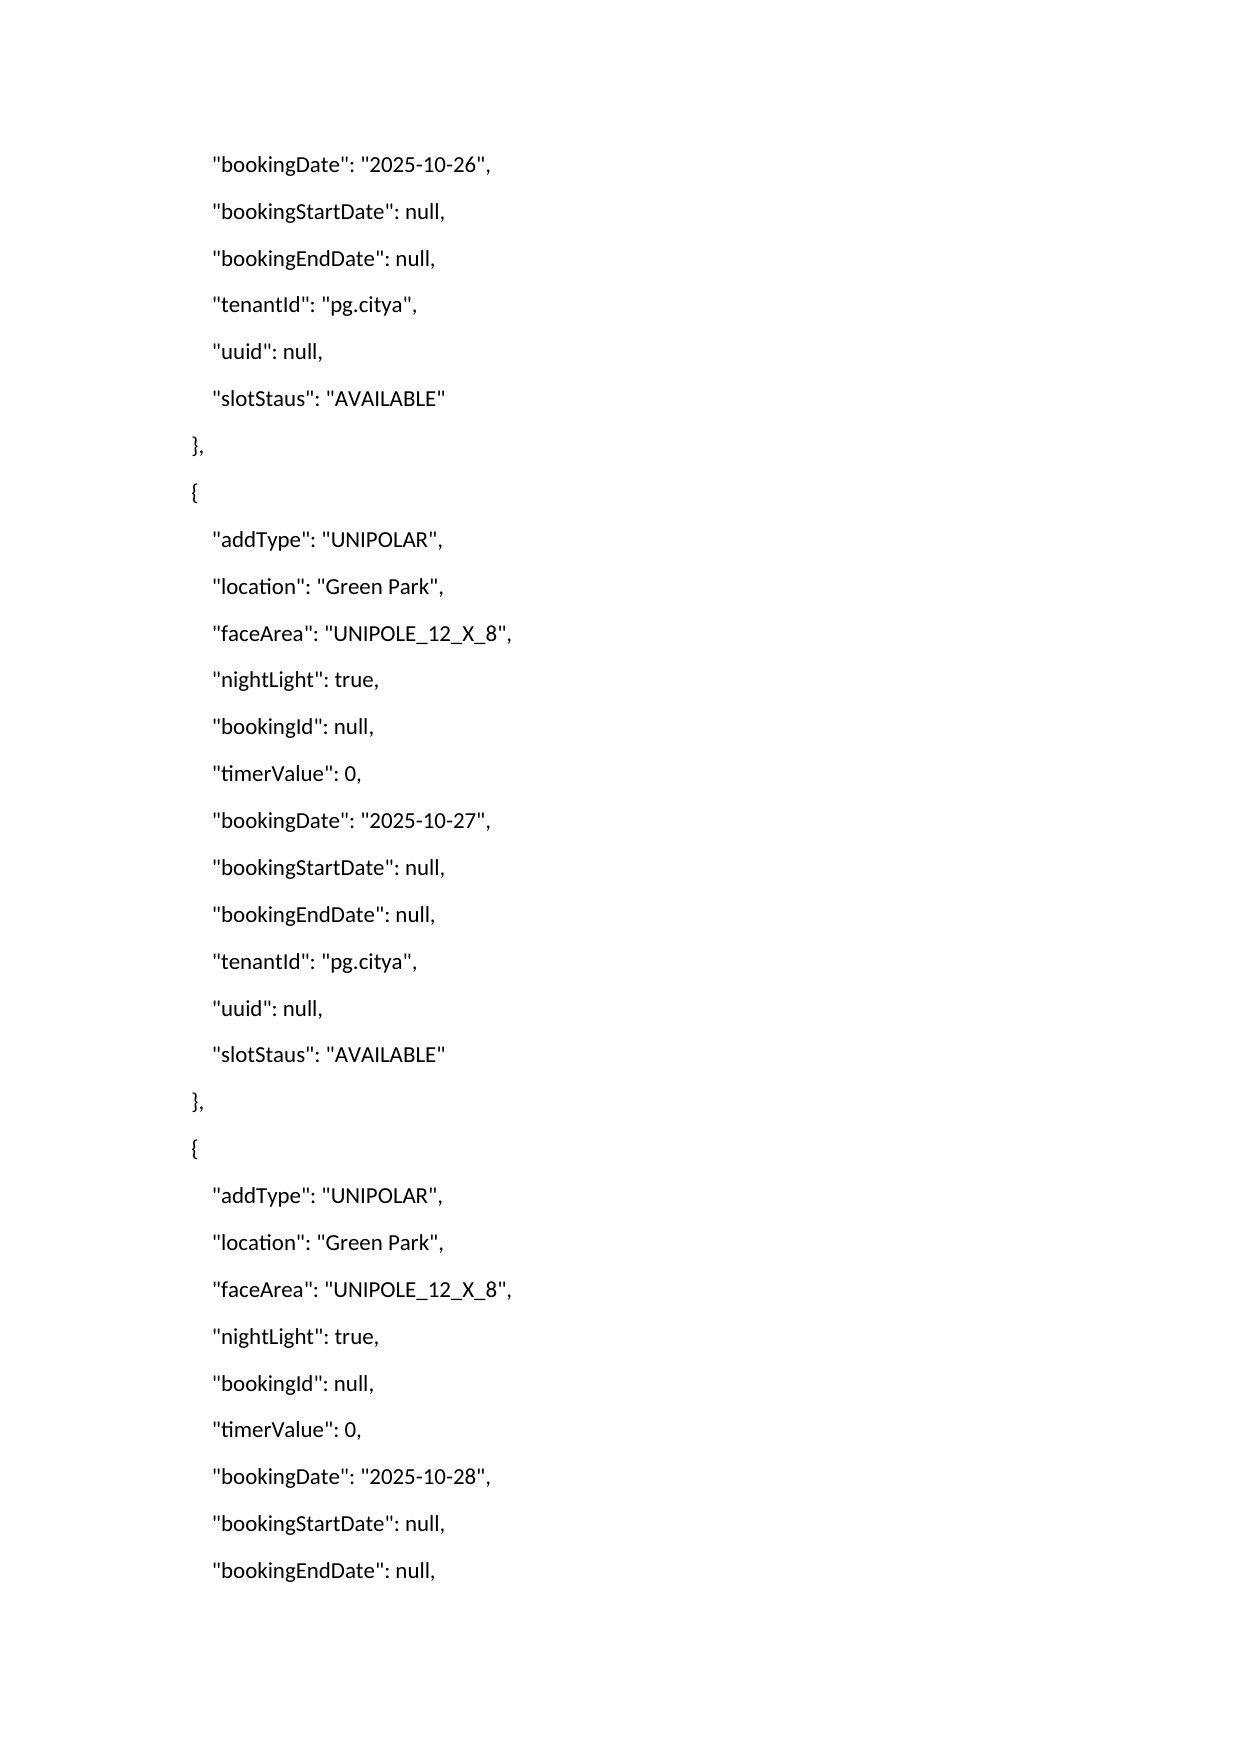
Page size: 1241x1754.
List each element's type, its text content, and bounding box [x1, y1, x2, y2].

text "location": "Green Park", [150, 572, 1090, 600]
text "timerValue": 0, [150, 1416, 1090, 1444]
text "tenantId": "pg.citya", [150, 947, 1090, 975]
text "bookingEndDate": null, [150, 900, 1090, 928]
text "nightLight": true, [150, 1322, 1090, 1350]
text "location": "Green Park", [150, 1228, 1090, 1256]
text }, [150, 1087, 1090, 1116]
text "bookingStartDate": null, [150, 1509, 1090, 1537]
text "uuid": null, [150, 337, 1090, 366]
text "bookingDate": "2025-10-26", [150, 150, 1090, 178]
text "timerValue": 0, [150, 759, 1090, 787]
text "faceArea": "UNIPOLE_12_X_8", [150, 619, 1090, 647]
text "bookingDate": "2025-10-27", [150, 806, 1090, 834]
text }, [150, 431, 1090, 459]
text "bookingEndDate": null, [150, 244, 1090, 272]
text "bookingId": null, [150, 712, 1090, 741]
text "addType": "UNIPOLAR", [150, 1181, 1090, 1209]
text "bookingEndDate": null, [150, 1556, 1090, 1584]
text "bookingStartDate": null, [150, 197, 1090, 225]
text "slotStaus": "AVAILABLE" [150, 1041, 1090, 1069]
text { [150, 478, 1090, 506]
text { [150, 1134, 1090, 1162]
text "addType": "UNIPOLAR", [150, 525, 1090, 553]
text "bookingDate": "2025-10-28", [150, 1462, 1090, 1491]
text "faceArea": "UNIPOLE_12_X_8", [150, 1275, 1090, 1303]
text "nightLight": true, [150, 666, 1090, 694]
text "bookingStartDate": null, [150, 853, 1090, 881]
text "uuid": null, [150, 994, 1090, 1022]
text "slotStaus": "AVAILABLE" [150, 384, 1090, 412]
text "tenantId": "pg.citya", [150, 291, 1090, 319]
text "bookingId": null, [150, 1369, 1090, 1397]
